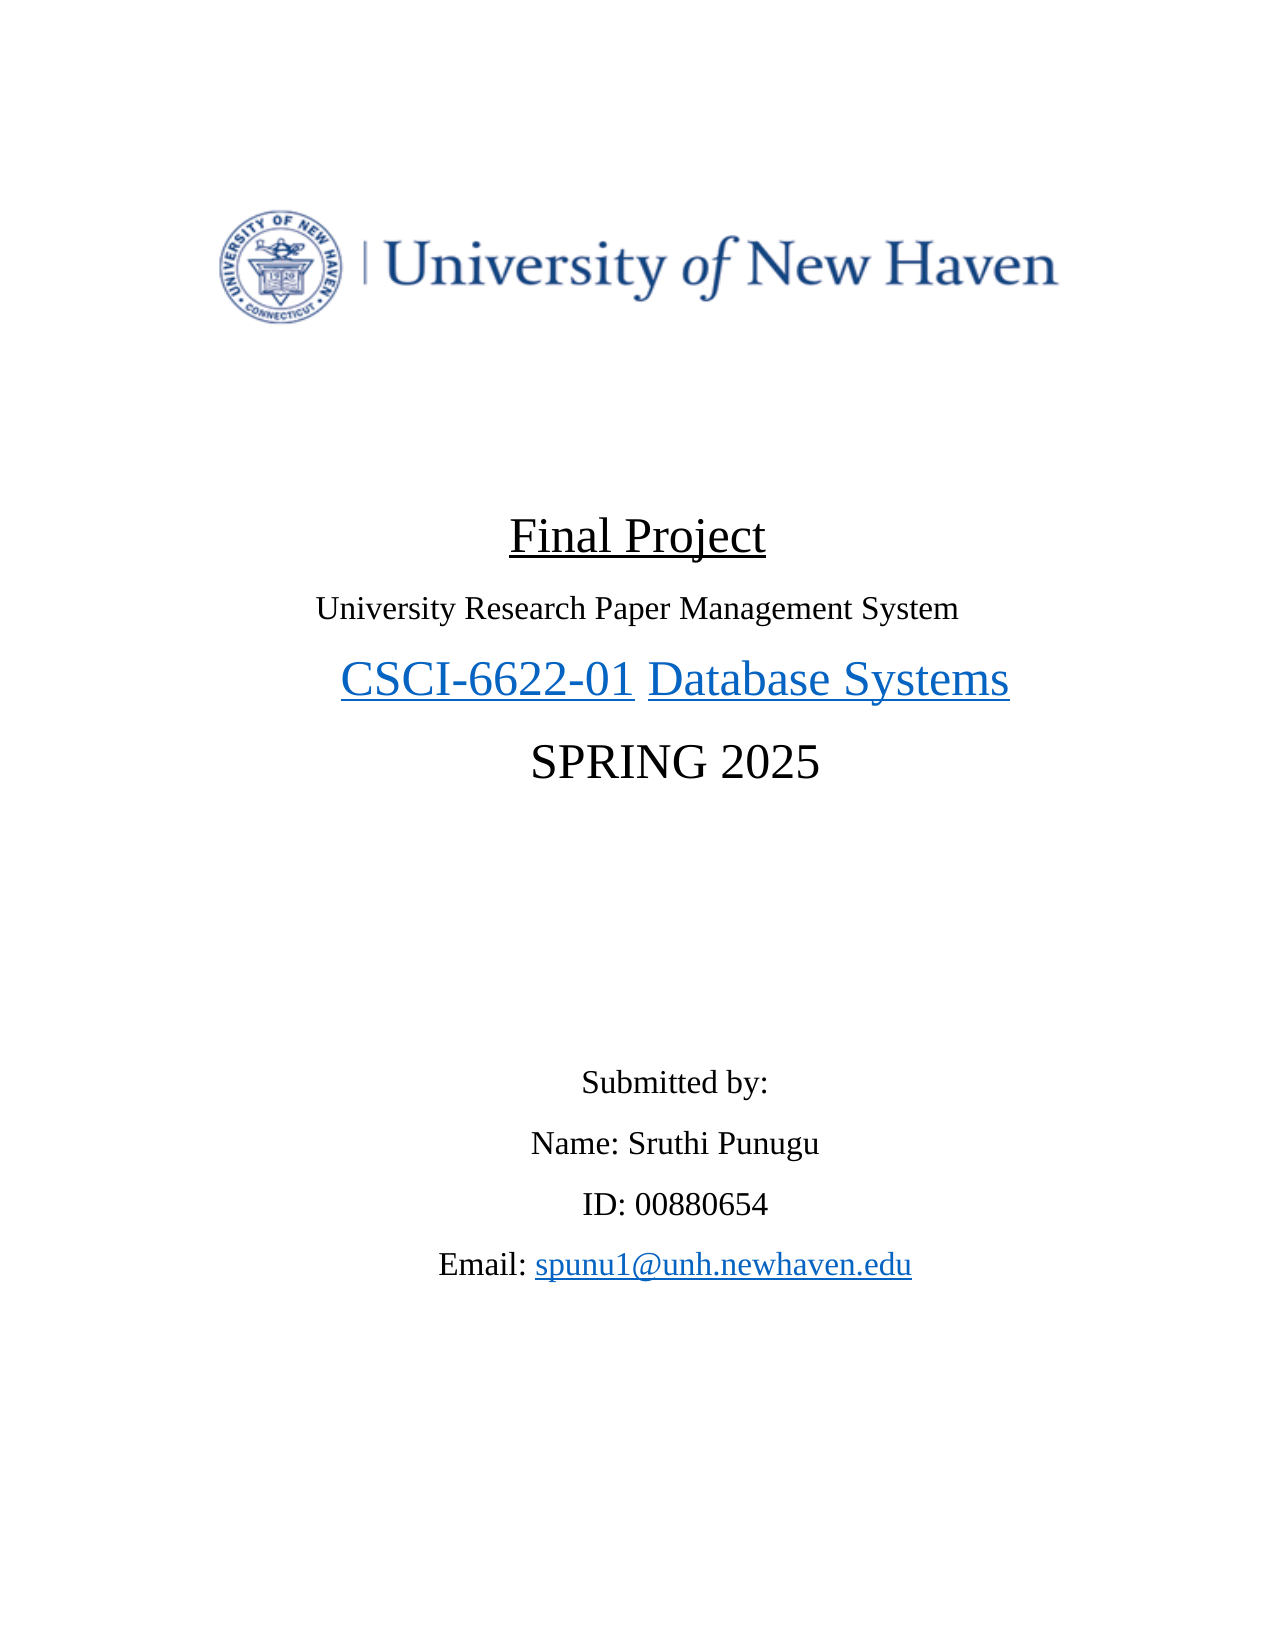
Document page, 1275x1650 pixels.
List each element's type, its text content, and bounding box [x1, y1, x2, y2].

text Final Project [150, 506, 1125, 563]
picture [213, 150, 1062, 385]
text Name: Sruthi Punugu [225, 1123, 1125, 1162]
text Email: spunu1@unh.newhaven.edu [225, 1245, 1125, 1283]
text CSCI-6622-01 Database Systems [225, 649, 1125, 706]
text SPRING 2025 [225, 732, 1125, 789]
text ID: 00880654 [225, 1184, 1125, 1222]
text Submitted by: [225, 1062, 1125, 1101]
text University Research Paper Management System [150, 588, 1125, 627]
